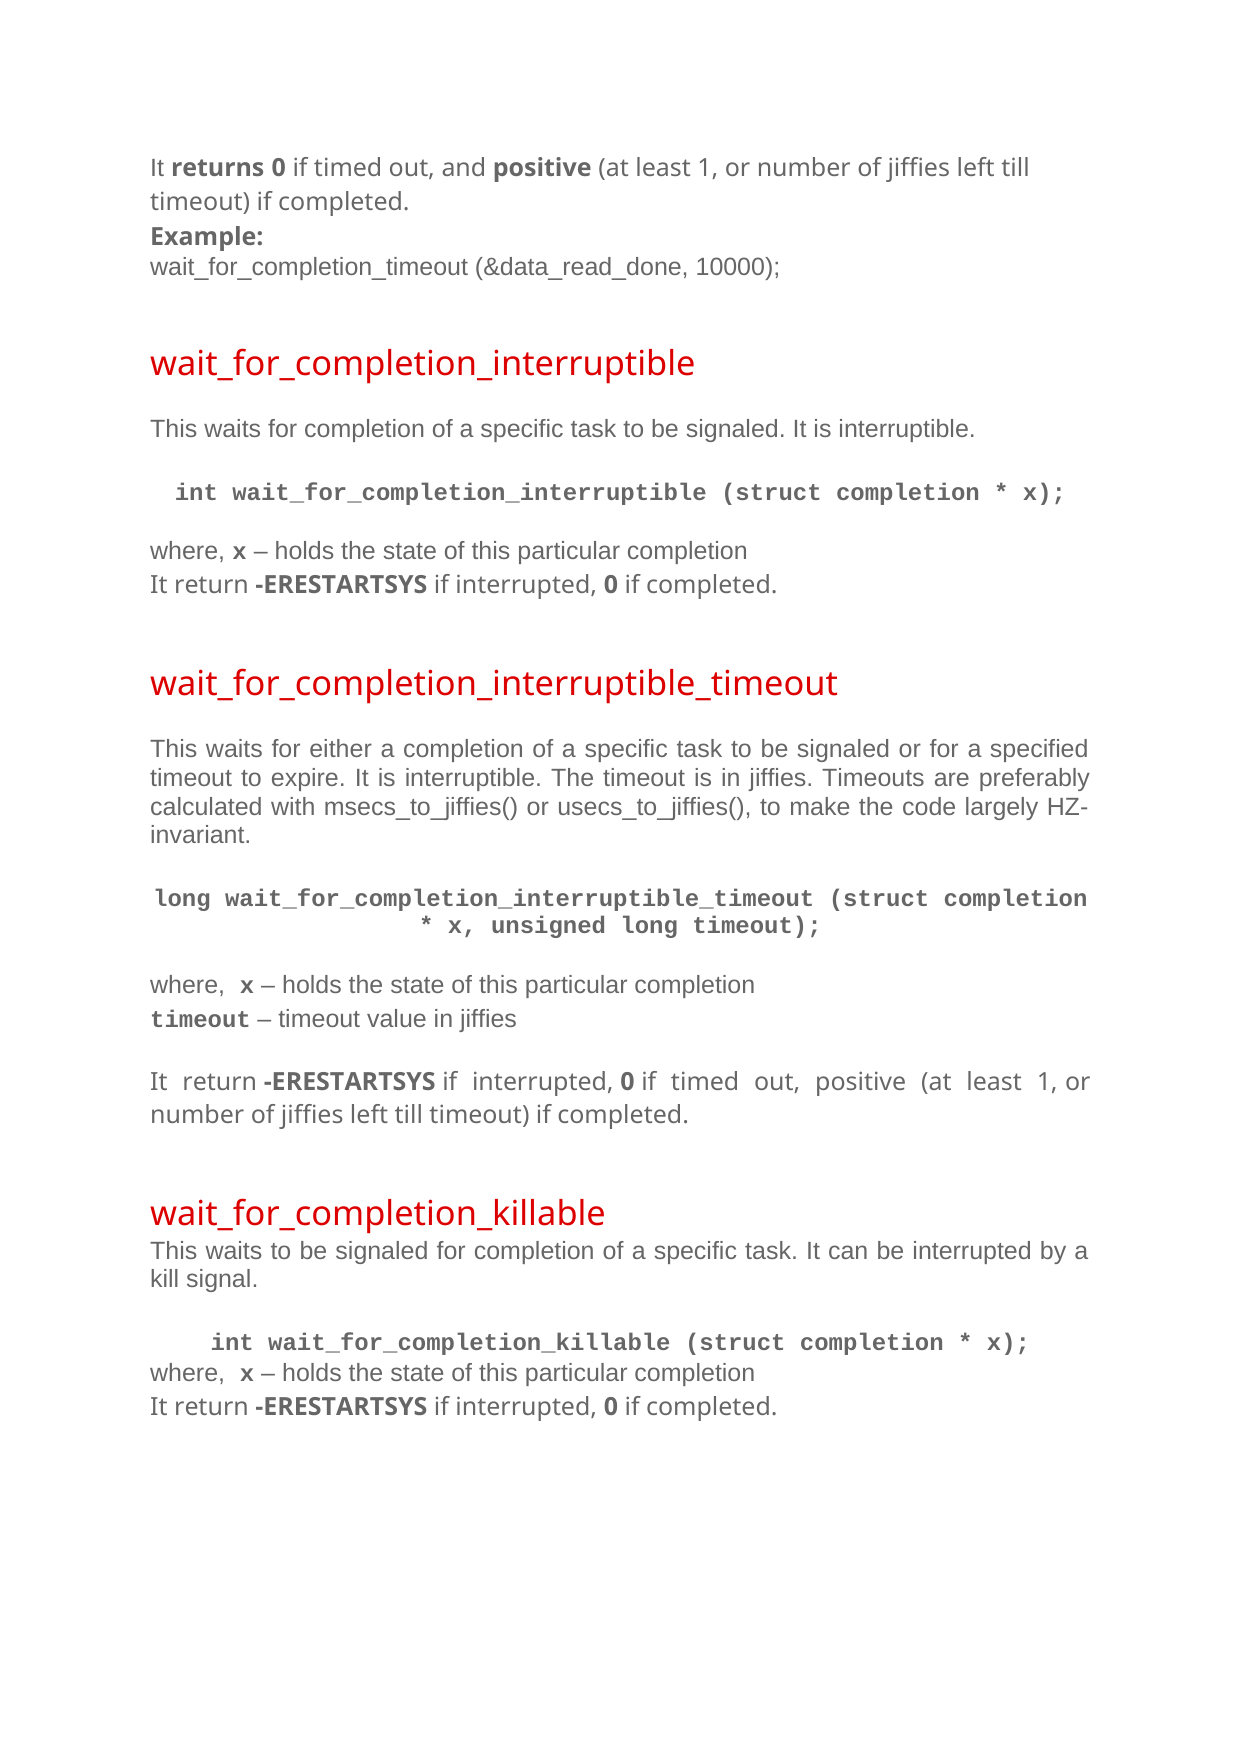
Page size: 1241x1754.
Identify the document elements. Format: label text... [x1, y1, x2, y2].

text It return -ERESTARTSYS if interrupted, 0 if completed. [150, 1388, 1090, 1422]
text where, x – holds the state of this particular completion [150, 1358, 1090, 1388]
subtitle wait_for_completion_killable [150, 1189, 1090, 1236]
text This waits for either a completion of a specific task to be signaled or for a specified timeout to expire. It is interruptible. The timeout is in jiffies. Timeouts are preferably calculated with msecs_to_jiffies() or usecs_to_jiffies(), to make the code largely HZ-invariant. [150, 734, 1090, 849]
text int wait_for_completion_interruptible (struct completion * x); [150, 480, 1090, 507]
text It return -ERESTARTSYS if interrupted, 0 if completed. [150, 567, 1090, 601]
text where, x – holds the state of this particular completion [150, 970, 1090, 1000]
text timeout – timeout value in jiffies [150, 1000, 1090, 1034]
text long wait_for_completion_interruptible_timeout (struct completion * x, unsigned long timeout); [150, 887, 1090, 941]
text It returns 0 if timed out, and positive (at least 1, or number of jiffies left till timeout) if completed. [150, 150, 1090, 218]
text where, x – holds the state of this particular completion [150, 536, 1090, 567]
text int wait_for_completion_killable (struct completion * x); [150, 1331, 1090, 1358]
text wait_for_completion_timeout (&data_read_done, 10000); [150, 252, 1090, 281]
subtitle wait_for_completion_interruptible [150, 338, 1090, 385]
text Example: [150, 218, 1090, 252]
text This waits for completion of a specific task to be signaled. It is interruptible. [150, 414, 1090, 443]
text This waits to be signaled for completion of a specific task. It can be interrupted by a kill signal. [150, 1236, 1090, 1293]
subtitle wait_for_completion_interruptible_timeout [150, 658, 1090, 705]
text It return -ERESTARTSYS if interrupted, 0 if timed out, positive (at least 1, or number of jiffies left till timeout) if completed. [150, 1063, 1090, 1131]
